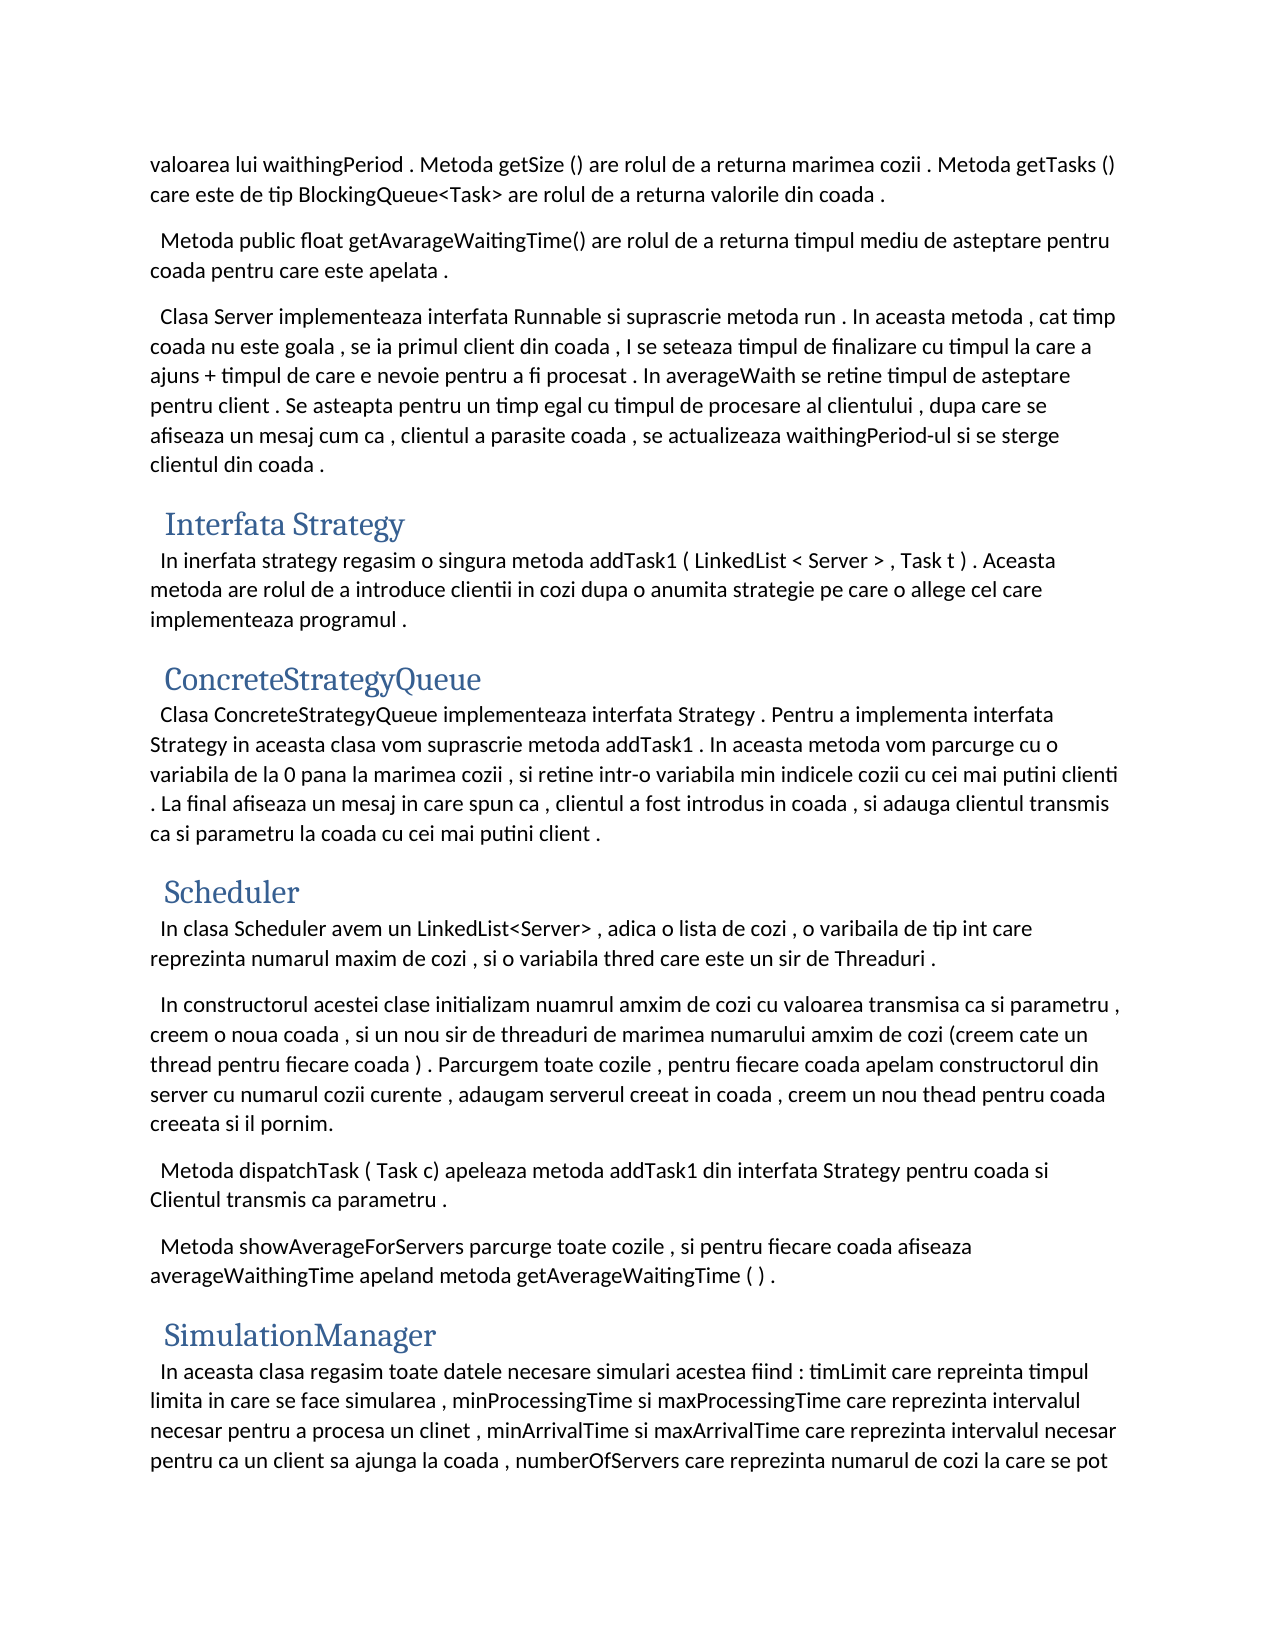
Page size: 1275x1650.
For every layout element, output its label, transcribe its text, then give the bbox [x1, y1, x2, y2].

text Metoda showAverageForServers parcurge toate cozile , si pentru fiecare coada afiseaza averageWaithingTime apeland metoda getAverageWaitingTime ( ) . [150, 1232, 1125, 1289]
text In inerfata strategy regasim o singura metoda addTask1 ( LinkedList < Server > , Task t ) . Aceasta metoda are rolul de a introduce clientii in cozi dupa o anumita strategie pe care o allege cel care implementeaza programul . [150, 546, 1125, 633]
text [150, 150, 1125, 208]
text Clasa ConcreteStrategyQueue implementeaza interfata Strategy . Pentru a implementa interfata Strategy in aceasta clasa vom suprascrie metoda addTask1 . In aceasta metoda vom parcurge cu o variabila de la 0 pana la marimea cozii , si retine intr-o variabila min indicele cozii cu cei mai putini clienti . La final afiseaza un mesaj in care spun ca , clientul a fost introdus in coada , si adauga clientul transmis ca si parametru la coada cu cei mai putini client . [150, 701, 1125, 847]
subtitle SimulationManager [150, 1316, 1125, 1354]
subtitle Scheduler [150, 874, 1125, 912]
text Metoda public float getAvarageWaitingTime() are rolul de a returna timpul mediu de asteptare pentru coada pentru care este apelata . [150, 226, 1125, 284]
text In constructorul acestei clase initializam nuamrul amxim de cozi cu valoarea transmisa ca si parametru , creem o noua coada , si un nou sir de threaduri de marimea numarului amxim de cozi (creem cate un thread pentru fiecare coada ) . Parcurgem toate cozile , pentru fiecare coada apelam constructorul din server cu numarul cozii curente , adaugam serverul creeat in coada , creem un nou thead pentru coada creeata si il pornim. [150, 991, 1125, 1137]
text Clasa Server implementeaza interfata Runnable si suprascrie metoda run . In aceasta metoda , cat timp coada nu este goala , se ia primul client din coada , I se seteaza timpul de finalizare cu timpul la care a ajuns + timpul de care e nevoie pentru a fi procesat . In averageWaith se retine timpul de asteptare pentru client . Se asteapta pentru un timp egal cu timpul de procesare al clientului , dupa care se afiseaza un mesaj cum ca , clientul a parasite coada , se actualizeaza waithingPeriod-ul si se sterge clientul din coada . [150, 302, 1125, 478]
text In clasa Scheduler avem un LinkedList<Server> , adica o lista de cozi , o varibaila de tip int care reprezinta numarul maxim de cozi , si o variabila thred care este un sir de Threaduri . [150, 914, 1125, 972]
subtitle Interfata Strategy [150, 505, 1125, 543]
text Metoda dispatchTask ( Task c) apeleaza metoda addTask1 din interfata Strategy pentru coada si Clientul transmis ca parametru . [150, 1156, 1125, 1213]
subtitle ConcreteStrategyQueue [150, 660, 1125, 698]
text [150, 1357, 1125, 1474]
